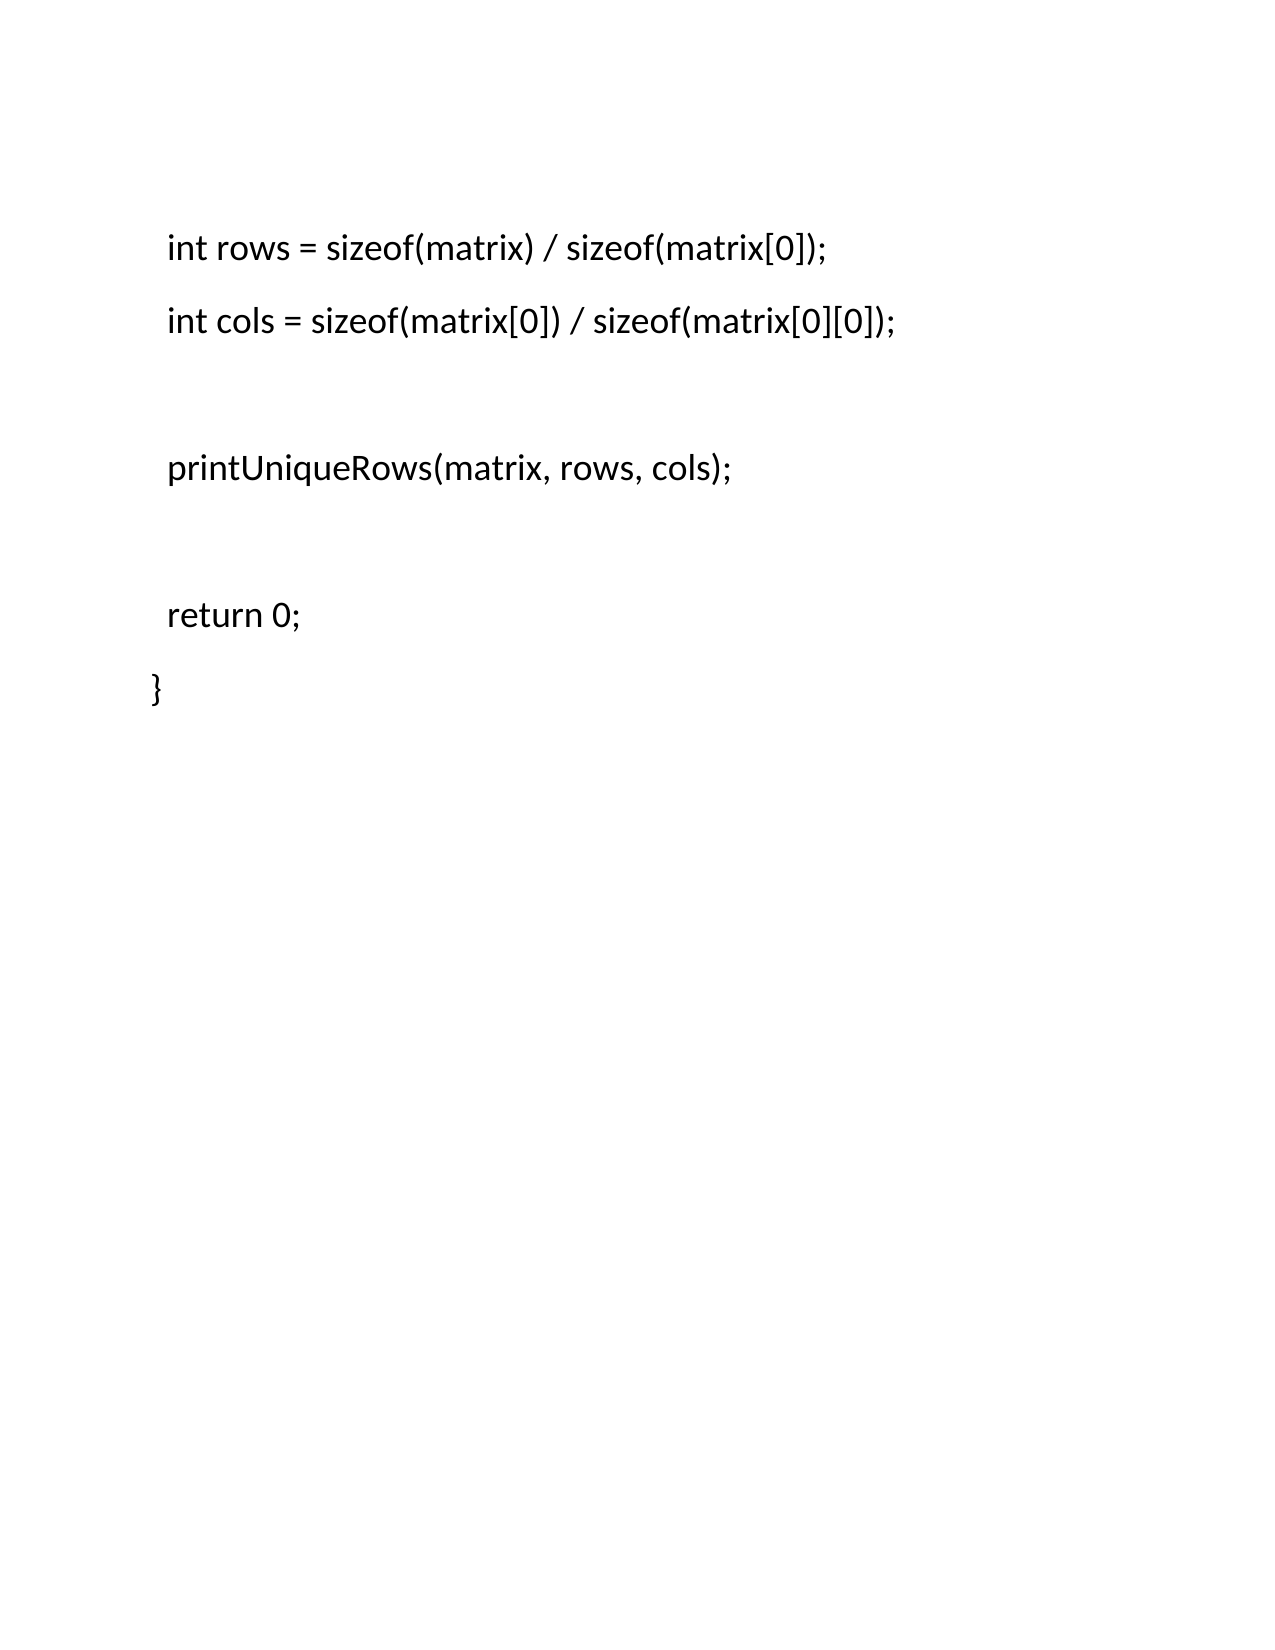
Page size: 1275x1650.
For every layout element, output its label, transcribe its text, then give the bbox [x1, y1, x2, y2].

text int rows = sizeof(matrix) / sizeof(matrix[0]); [150, 223, 1125, 269]
text printUniqueRows(matrix, rows, cols); [150, 444, 1125, 490]
text } [150, 665, 1125, 711]
text return 0; [150, 591, 1125, 637]
text int cols = sizeof(matrix[0]) / sizeof(matrix[0][0]); [150, 297, 1125, 343]
